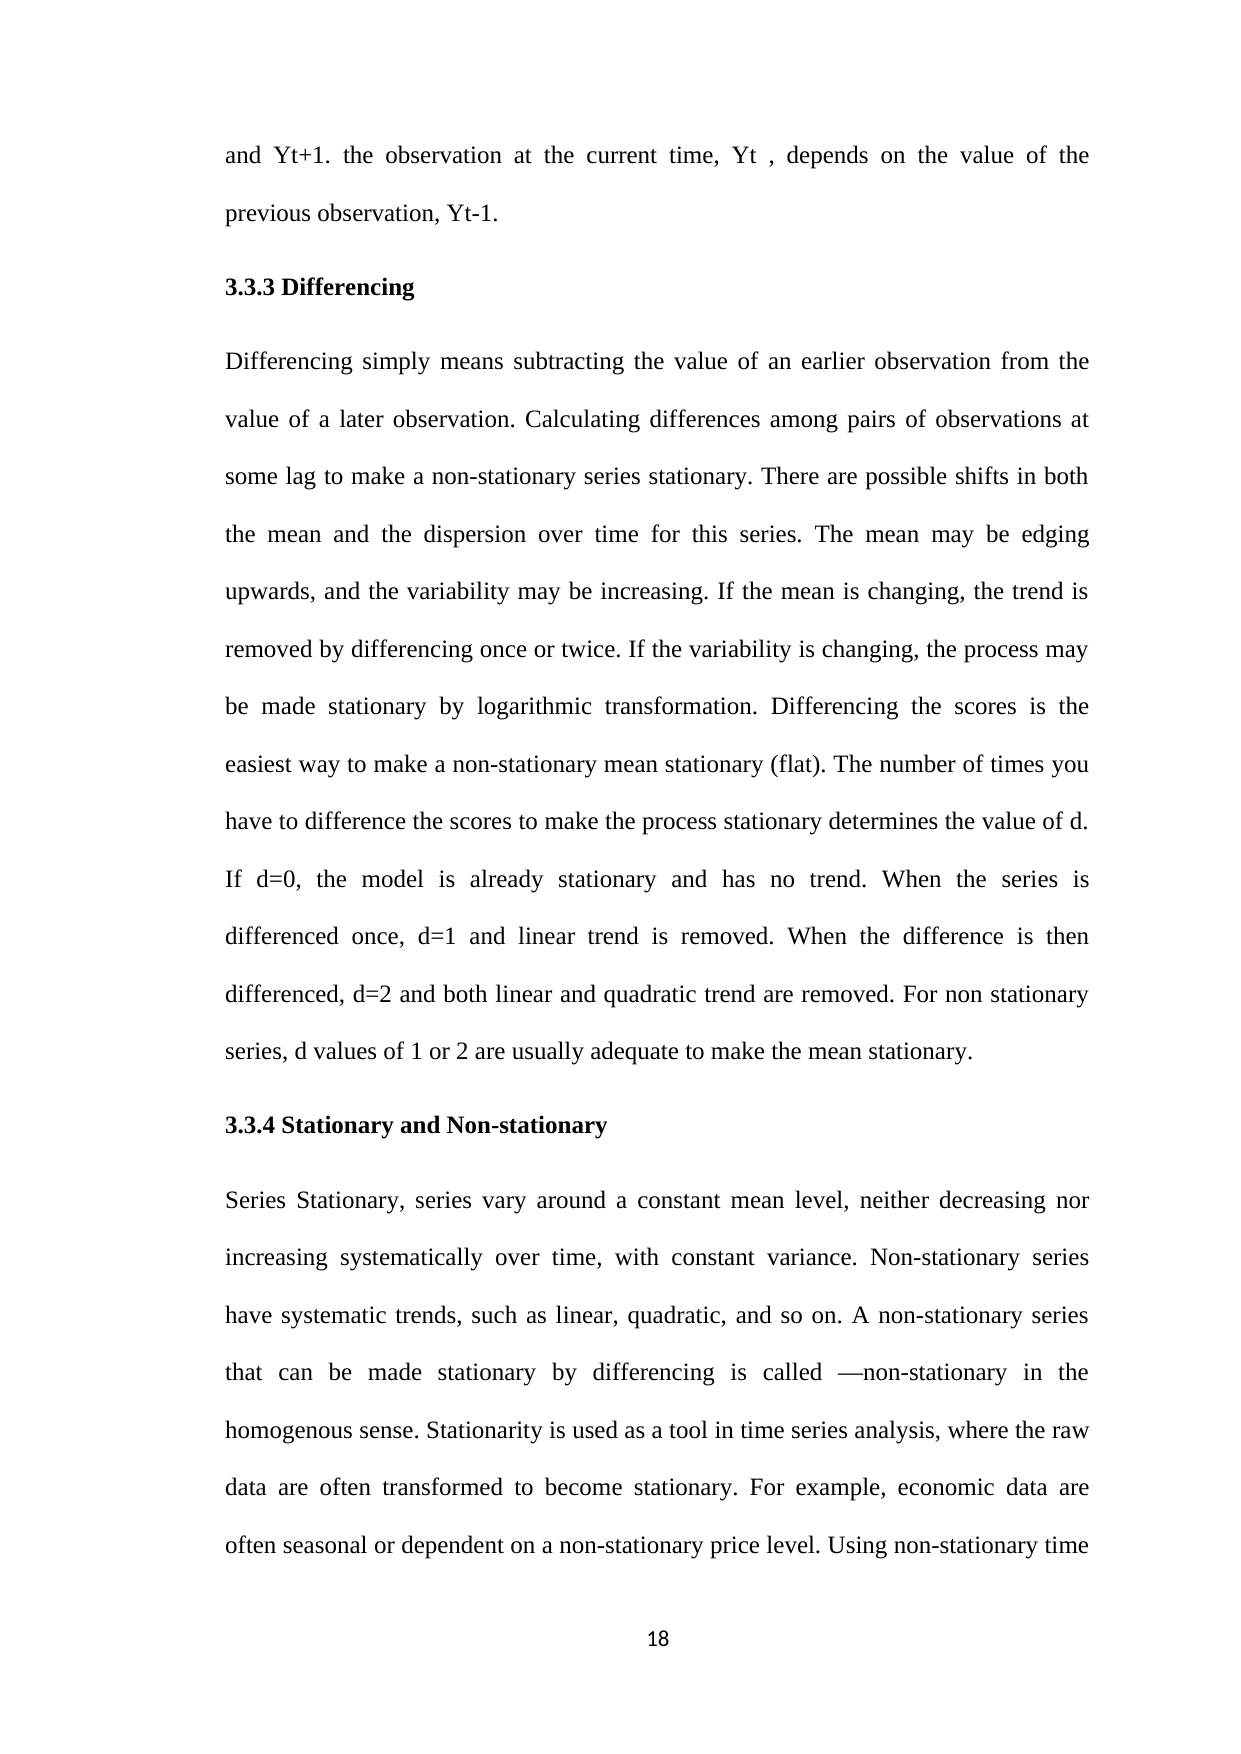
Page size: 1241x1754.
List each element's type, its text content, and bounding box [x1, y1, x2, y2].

text 3.3.4 Stationary and Non-stationary [225, 1111, 1090, 1139]
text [225, 1185, 1090, 1558]
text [225, 141, 1090, 227]
text 3.3.3 Differencing [225, 272, 1090, 301]
text Differencing simply means subtracting the value of an earlier observation from the value of a later observation. Calculating differences among pairs of observations at some lag to make a non-stationary series stationary. There are possible shifts in both the mean and the dispersion over time for this series. The mean may be edging upwards, and the variability may be increasing. If the mean is changing, the trend is removed by differencing once or twice. If the variability is changing, the process may be made stationary by logarithmic transformation. Differencing the scores is the easiest way to make a non-stationary mean stationary (flat). The number of times you have to difference the scores to make the process stationary determines the value of d. If d=0, the model is already stationary and has no trend. When the series is differenced once, d=1 and linear trend is removed. When the difference is then differenced, d=2 and both linear and quadratic trend are removed. For non stationary series, d values of 1 or 2 are usually adequate to make the mean stationary. [225, 346, 1090, 1065]
